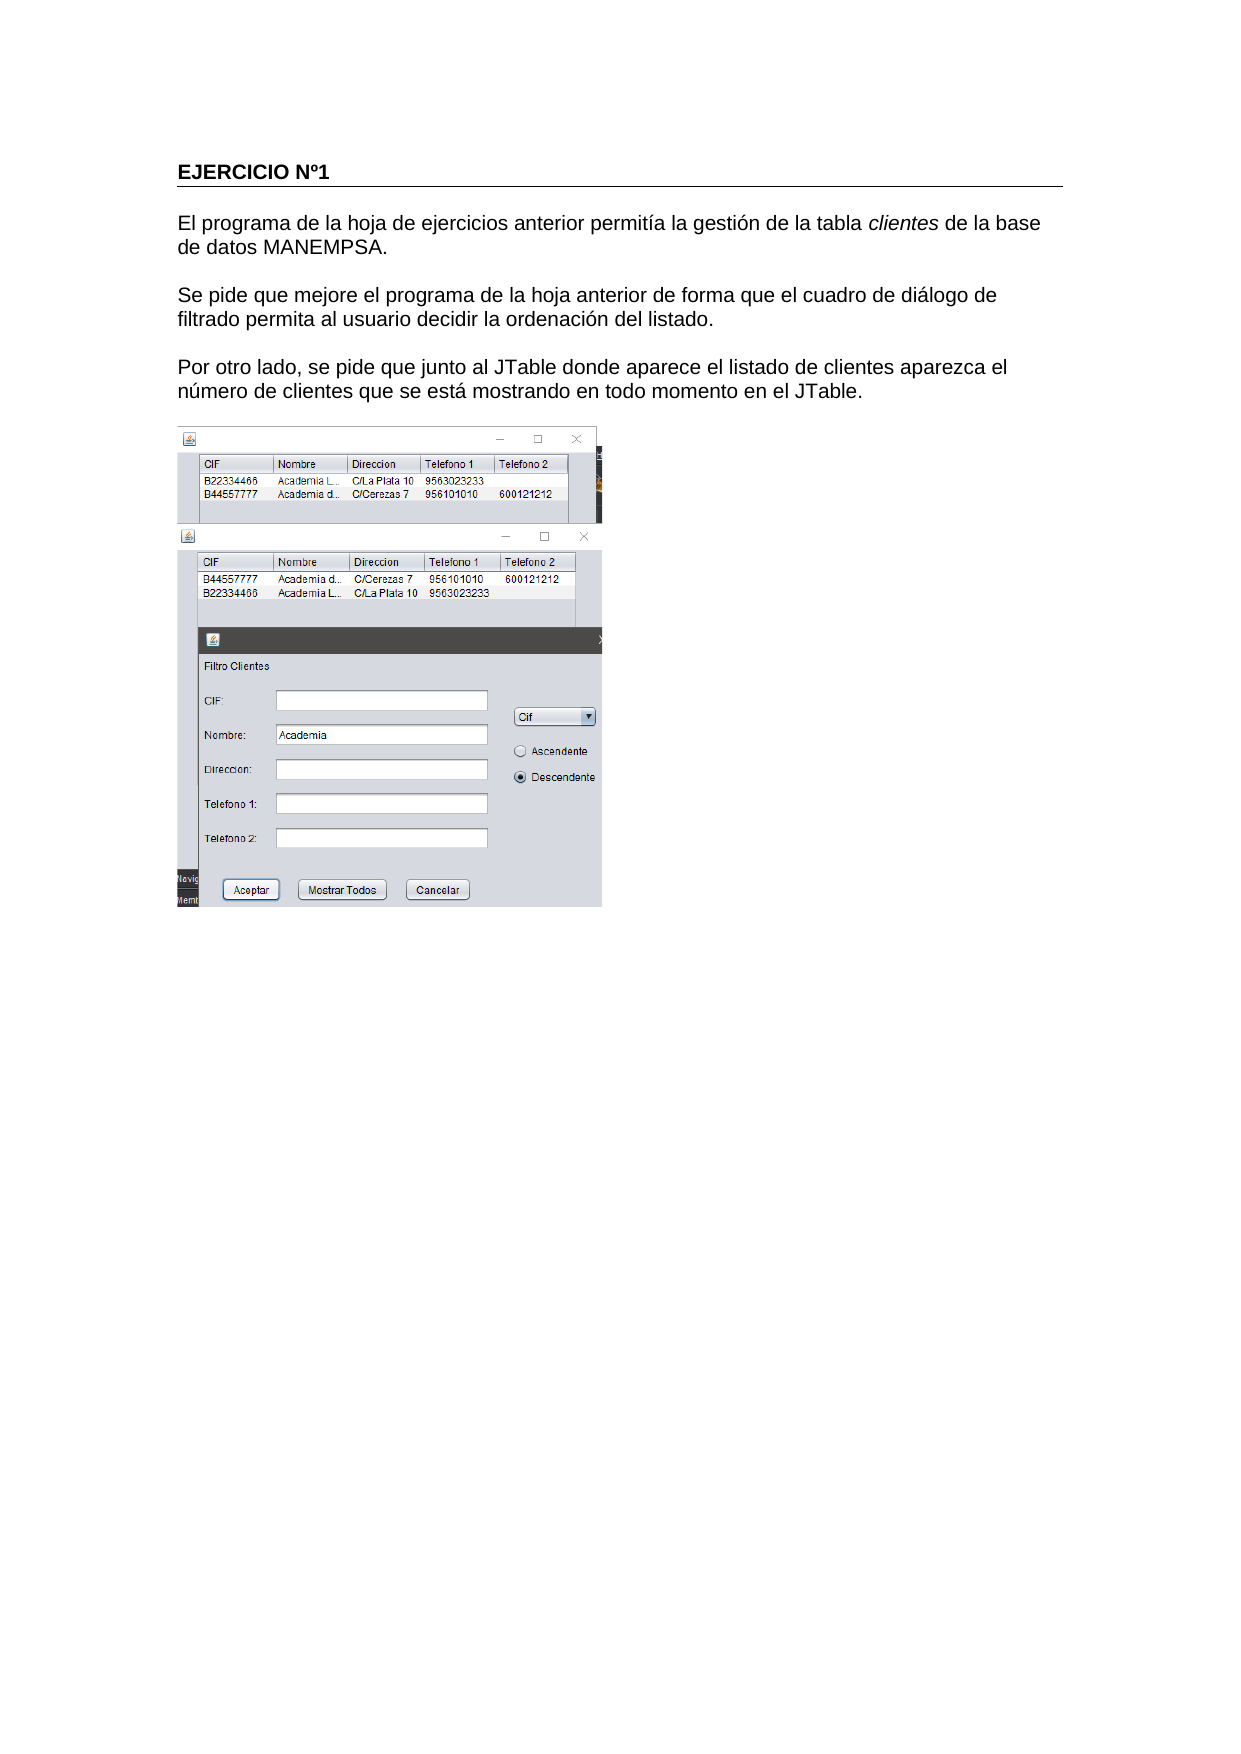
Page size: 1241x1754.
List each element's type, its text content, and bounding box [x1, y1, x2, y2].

text Por otro lado, se pide que junto al JTable donde aparece el listado de clientes aparezca el número de clientes que se está mostrando en todo momento en el JTable. [177, 355, 1063, 403]
picture [177, 426, 603, 907]
text El programa de la hoja de ejercicios anterior permitía la gestión de la tabla clientes de la base de datos MANEMPSA. [177, 211, 1063, 259]
text EJERCICIO Nº1 [177, 160, 1063, 186]
text Se pide que mejore el programa de la hoja anterior de forma que el cuadro de diálogo de filtrado permita al usuario decidir la ordenación del listado. [177, 283, 1063, 331]
